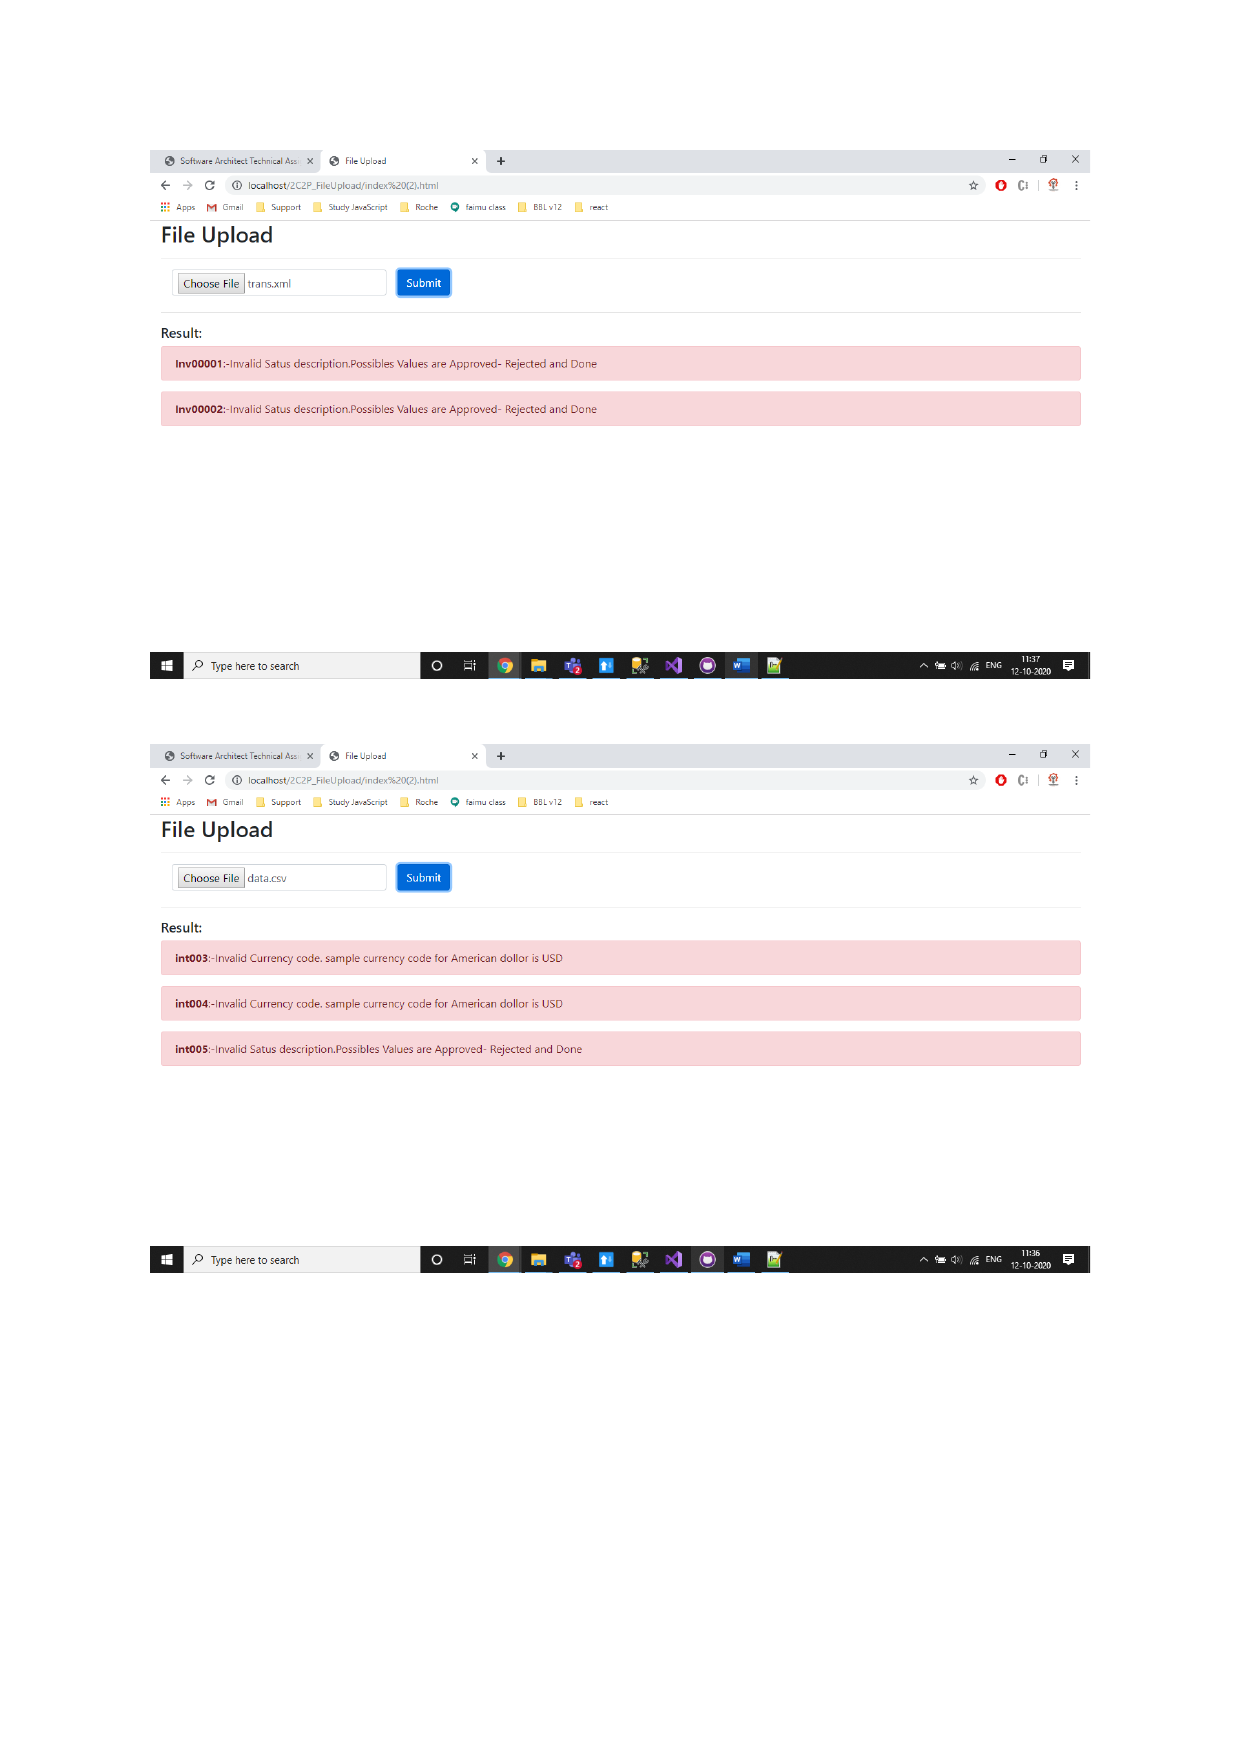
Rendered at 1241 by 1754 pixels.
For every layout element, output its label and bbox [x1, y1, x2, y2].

picture [150, 744, 1091, 1273]
picture [150, 150, 1091, 679]
